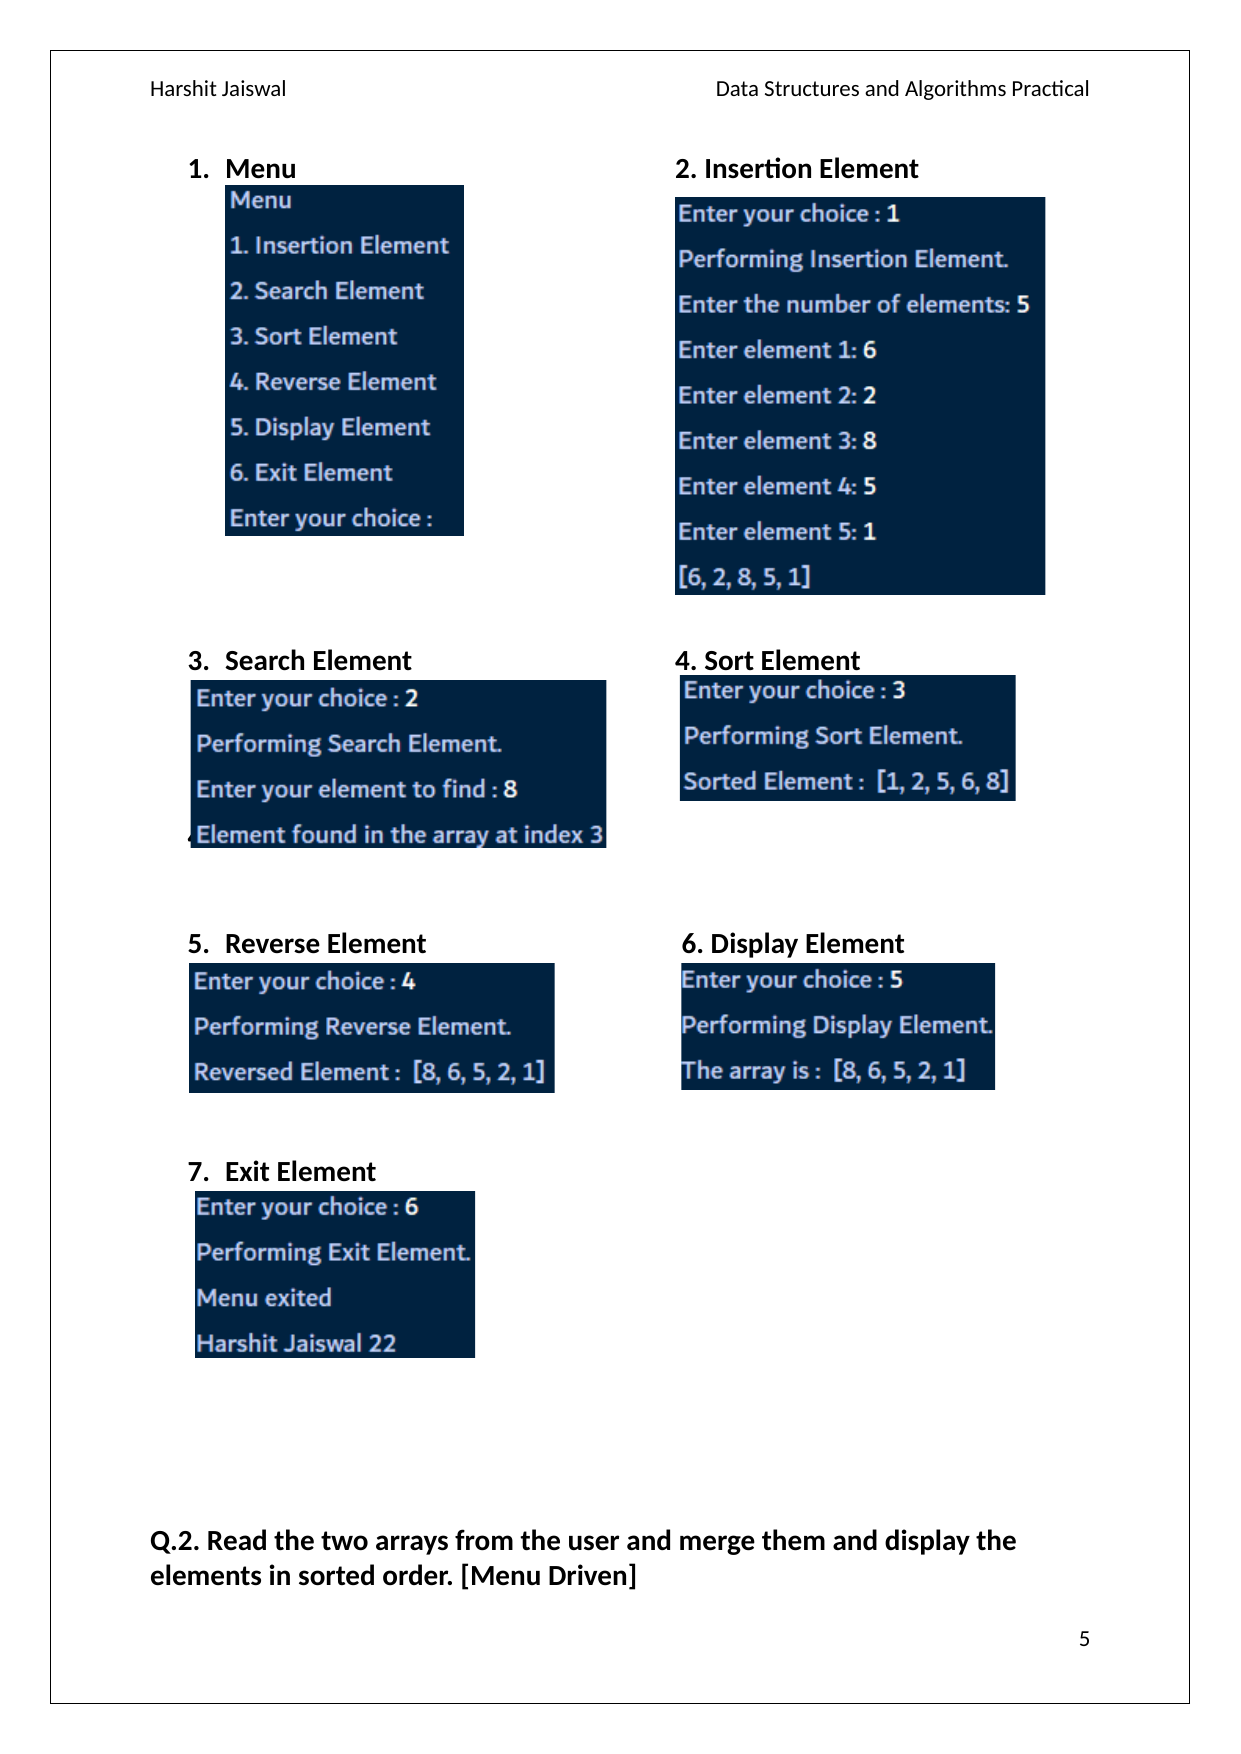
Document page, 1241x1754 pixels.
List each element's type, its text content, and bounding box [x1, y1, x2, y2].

list Exit Element [187, 1153, 1090, 1189]
list Reverse Element 6. Display Element [187, 925, 1090, 961]
picture [225, 185, 464, 536]
list Sort Element [187, 818, 1090, 854]
picture [681, 963, 996, 1090]
text Q.2. Read the two arrays from the user and merge them and display the elements in sorted order. [Menu Driven] [150, 1522, 1090, 1593]
list Search Element 4. Sort Element [187, 642, 1090, 678]
picture [675, 197, 1046, 595]
picture [193, 1191, 476, 1357]
picture [189, 963, 555, 1093]
list Menu 2. Insertion Element [187, 150, 1090, 186]
picture [190, 680, 607, 848]
picture [679, 678, 1016, 801]
